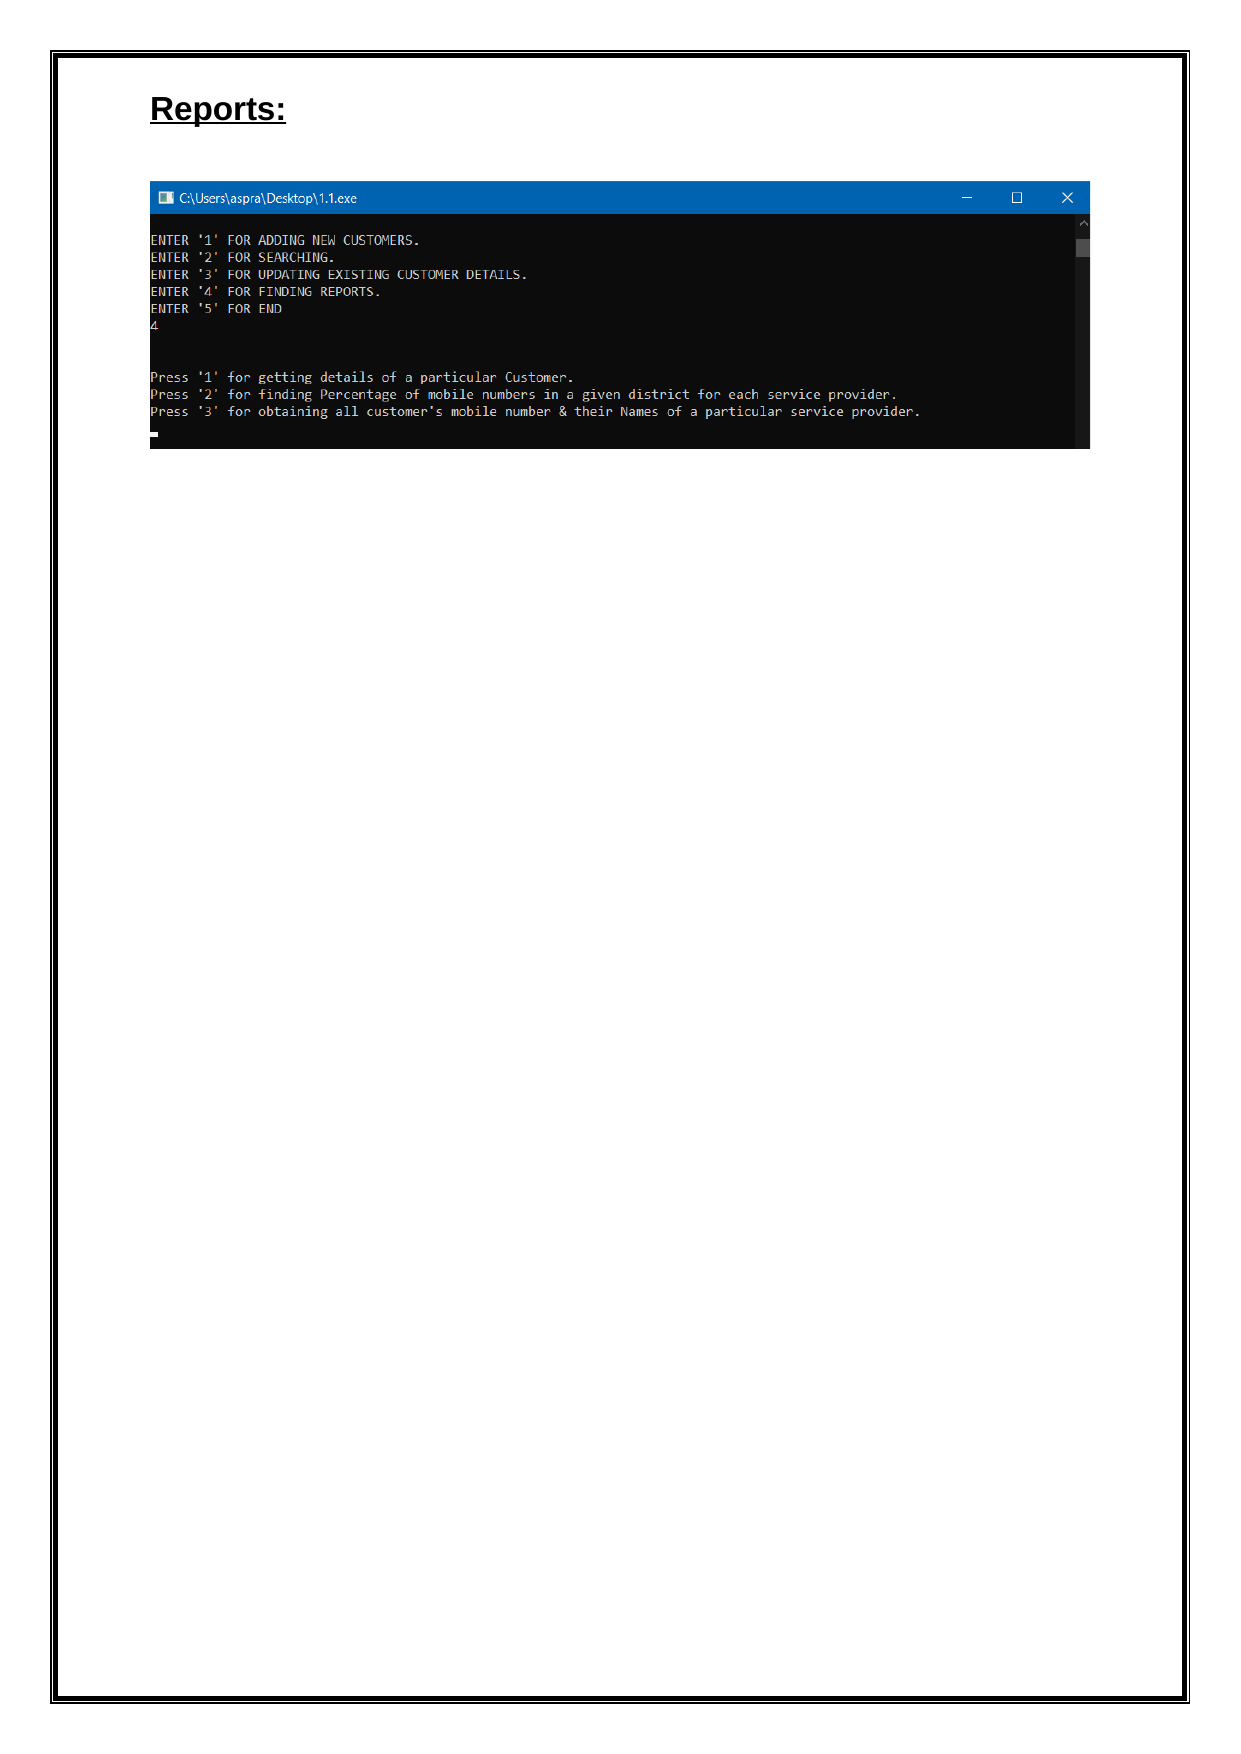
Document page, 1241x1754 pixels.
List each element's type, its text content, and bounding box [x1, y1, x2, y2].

text Reports: [150, 89, 1095, 127]
picture [150, 181, 1091, 449]
